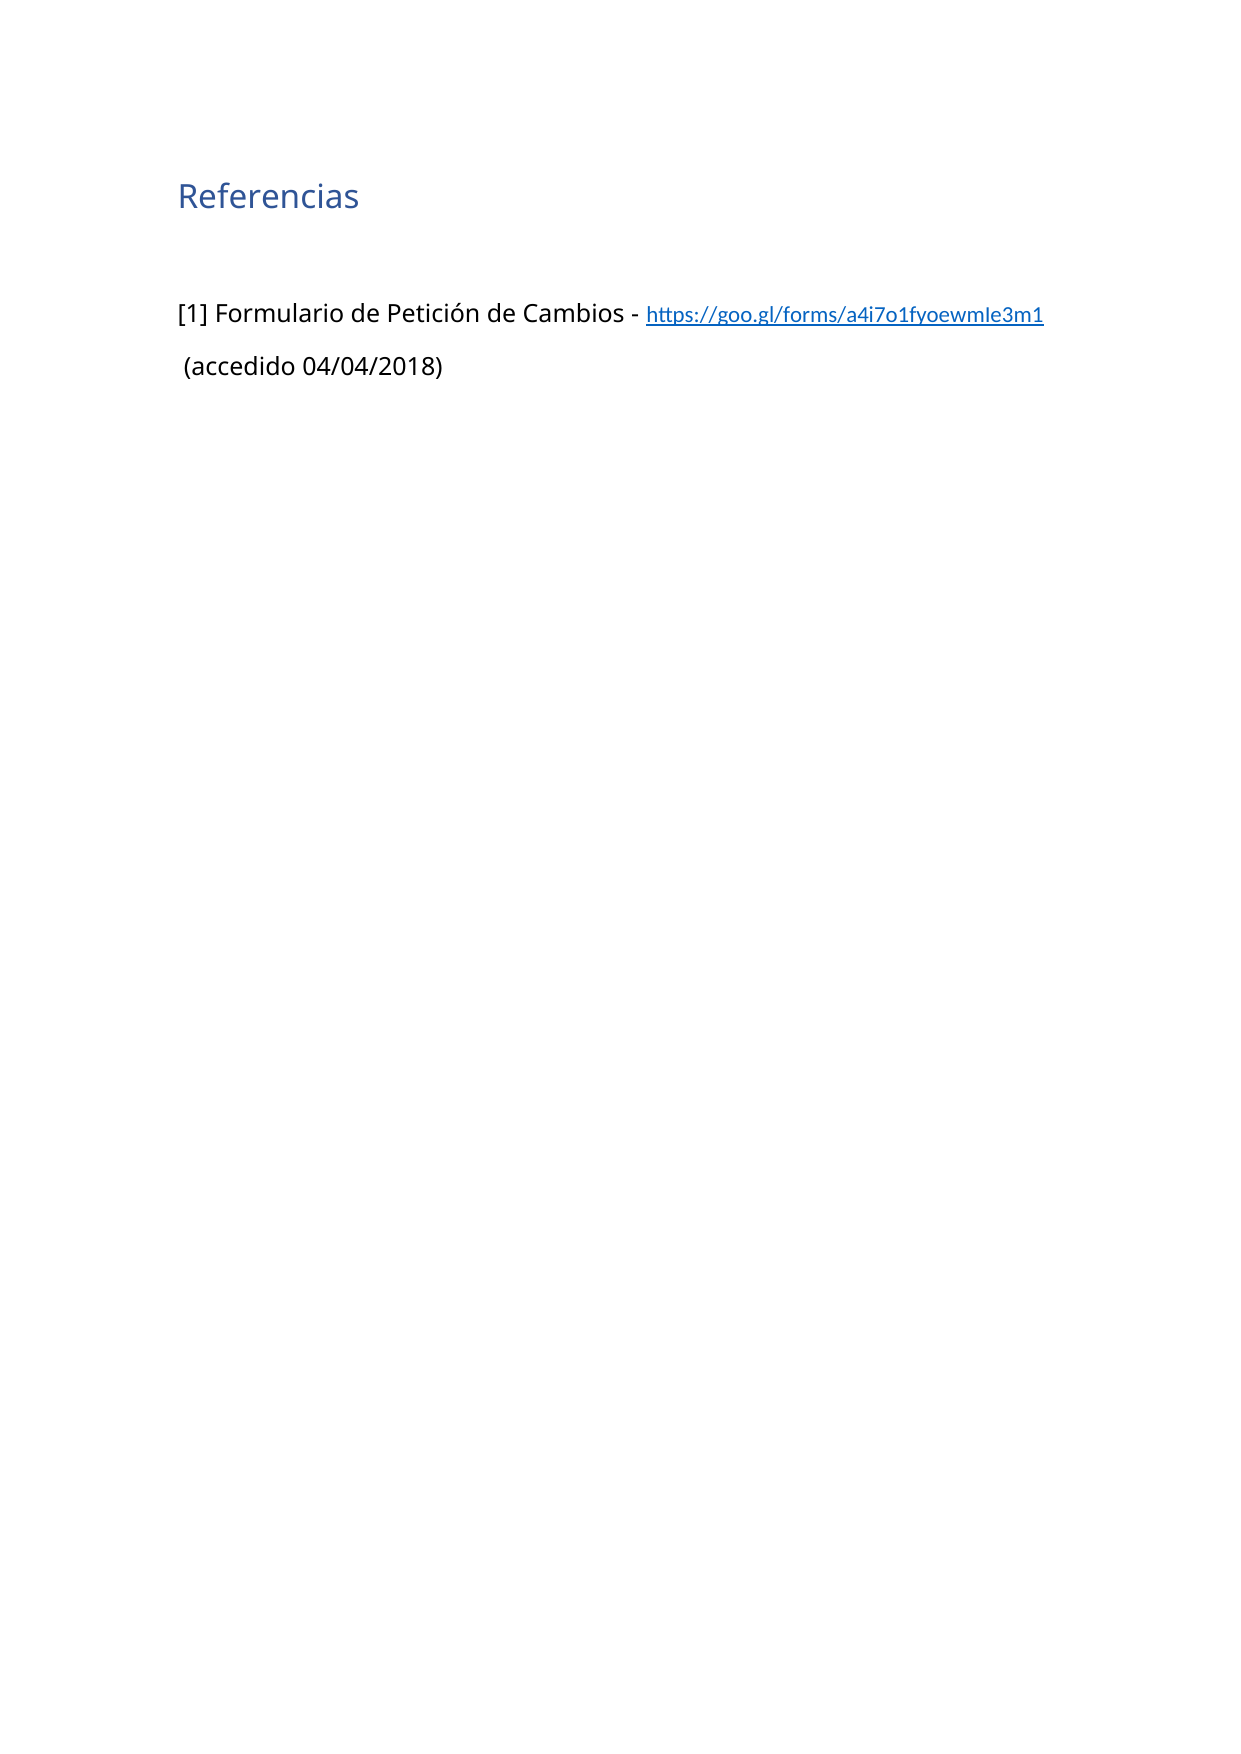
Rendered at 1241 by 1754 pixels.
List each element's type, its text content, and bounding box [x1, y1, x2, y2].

subtitle Referencias [177, 173, 1063, 218]
text [1] Formulario de Petición de Cambios - https://goo.gl/forms/a4i7o1fyoewmIe3m1 [177, 296, 1063, 329]
text (accedido 04/04/2018) [177, 349, 1063, 383]
